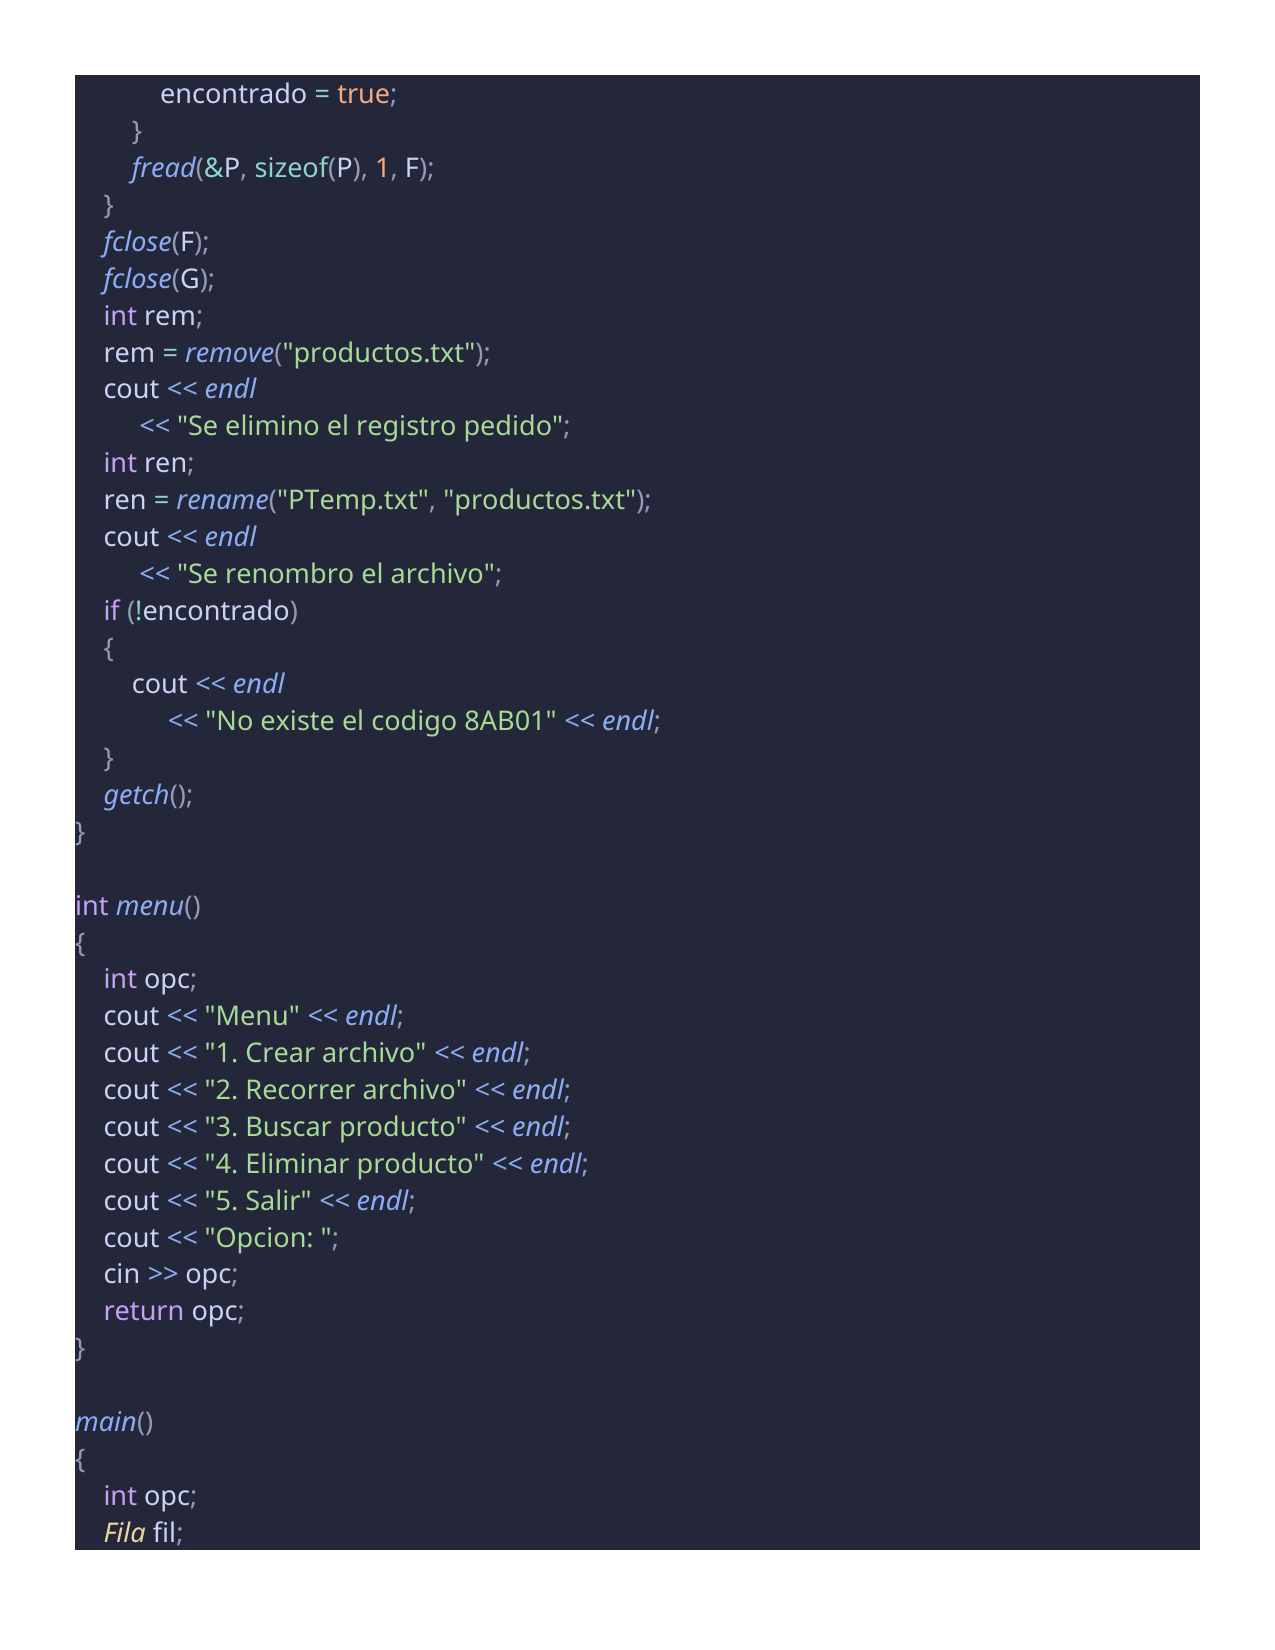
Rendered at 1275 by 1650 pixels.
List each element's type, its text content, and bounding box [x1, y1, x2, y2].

text { [75, 1439, 1200, 1476]
text fclose(G); [75, 259, 1200, 296]
text ren = rename("PTemp.txt", "productos.txt"); [75, 481, 1200, 517]
text encontrado = true; [75, 75, 1200, 112]
text cout << "Menu" << endl; [75, 997, 1200, 1034]
text cout << "Opcion: "; [75, 1218, 1200, 1255]
text int opc; [75, 960, 1200, 997]
text int ren; [75, 444, 1200, 481]
text getch(); [75, 776, 1200, 812]
text cout << endl [75, 517, 1200, 554]
text cin >> opc; [75, 1255, 1200, 1292]
text main() [75, 1402, 1200, 1439]
text << "No existe el codigo 8AB01" << endl; [75, 702, 1200, 739]
text fread(&P, sizeof(P), 1, F); [75, 149, 1200, 186]
text { [75, 923, 1200, 960]
text rem = remove("productos.txt"); [75, 333, 1200, 370]
text cout << endl [75, 370, 1200, 407]
text } [75, 186, 1200, 222]
text cout << "4. Eliminar producto" << endl; [75, 1144, 1200, 1181]
text fclose(F); [75, 222, 1200, 259]
text cout << "2. Recorrer archivo" << endl; [75, 1071, 1200, 1107]
text Fila fil; [75, 1513, 1200, 1550]
text return opc; [75, 1292, 1200, 1329]
text int menu() [75, 886, 1200, 923]
text } [75, 812, 1200, 849]
text cout << endl [75, 665, 1200, 702]
text } [75, 1329, 1200, 1366]
text if (!encontrado) [75, 591, 1200, 628]
text { [75, 628, 1200, 665]
text << "Se renombro el archivo"; [75, 554, 1200, 591]
text cout << "3. Buscar producto" << endl; [75, 1107, 1200, 1144]
text } [75, 112, 1200, 149]
text cout << "1. Crear archivo" << endl; [75, 1034, 1200, 1071]
text int rem; [75, 296, 1200, 333]
text << "Se elimino el registro pedido"; [75, 407, 1200, 444]
text int opc; [75, 1476, 1200, 1513]
text cout << "5. Salir" << endl; [75, 1181, 1200, 1218]
text } [75, 739, 1200, 776]
